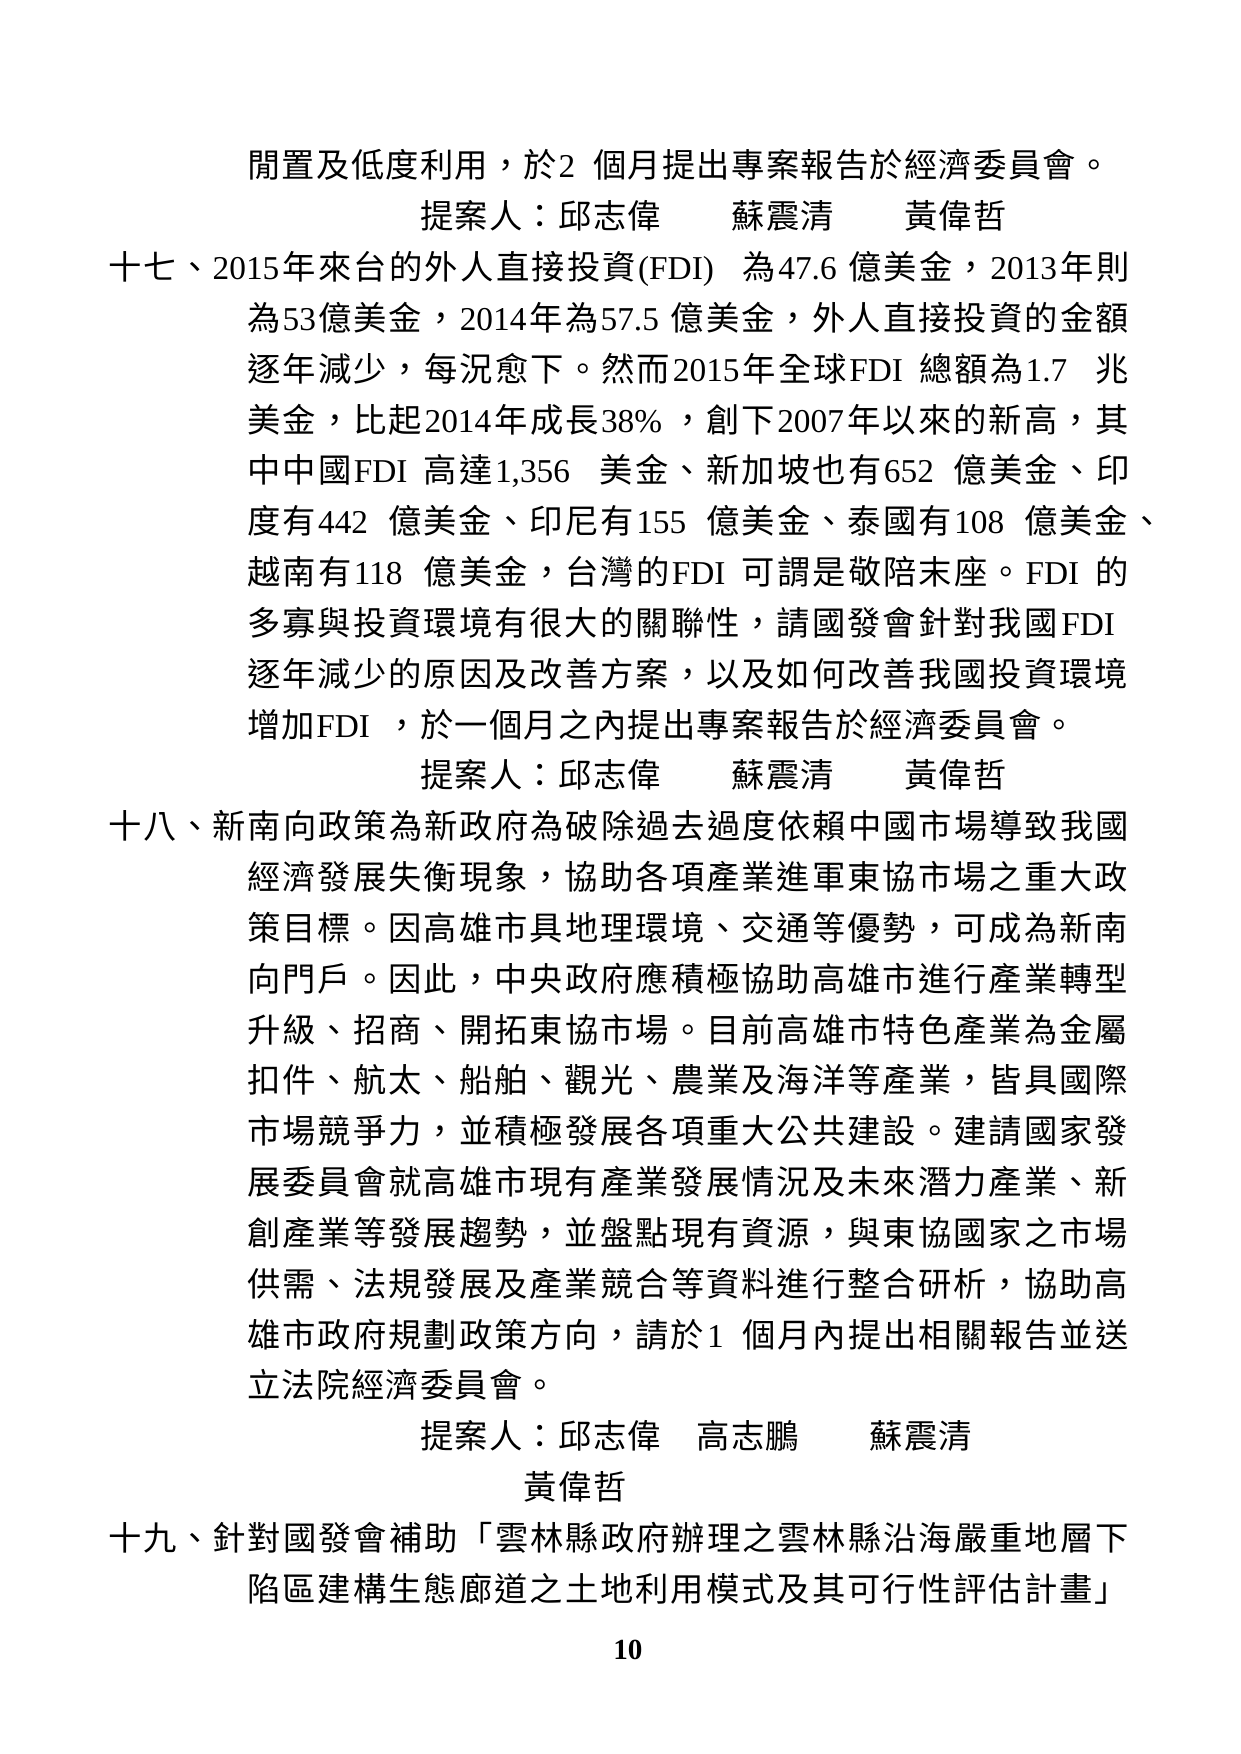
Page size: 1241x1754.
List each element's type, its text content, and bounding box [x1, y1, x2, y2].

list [109, 1510, 1130, 1612]
list 新南向政策為新政府為破除過去過度依賴中國市場導致我國經濟發展失衡現象，協助各項產業進軍東協市場之重大政策目標。因高雄市具地理環境、交通等優勢，可成為新南向門戶。因此，中央政府應積極協助高雄市進行產業轉型升級、招商、開拓東協市場。目前高雄市特色產業為金屬扣件、航太、船舶、觀光、農業及海洋等產業，皆具國際市場競爭力，並積極發展各項重大公共建設。建請國家發展委員會就高雄市現有產業發展情況及未來潛力產業、新創產業等發展趨勢，並盤點現有資源，與東協國家之市場供需、法規發展及產業競合等資料進行整合研析，協助高雄市政府規劃政策方向，請於1個月內提出相關報告並送立法院經濟委員會。 [109, 799, 1130, 1409]
list 2015年來台的外人直接投資(FDI)為47.6億美金，2013年則為53億美金，2014年為57.5億美金，外人直接投資的金額逐年減少，每況愈下。然而2015年全球FDI總額為1.7兆美金，比起2014年成長38%，創下2007年以來的新高，其中中國FDI高達1,356美金、新加坡也有652億美金、印度有442億美金、印尼有155億美金、泰國有108億美金、越南有118億美金，台灣的FDI可謂是敬陪末座。FDI的多寡與投資環境有很大的關聯性，請國發會針對我國FDI逐年減少的原因及改善方案，以及如何改善我國投資環境，增加FDI，於一個月之內提出專案報告於經濟委員會。 [109, 239, 1130, 748]
text 提案人：邱志偉 高志鵬 蘇震清 黃偉哲 [386, 1409, 1042, 1510]
text 提案人：邱志偉 蘇震清 黃偉哲 [386, 189, 1042, 239]
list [109, 138, 1130, 189]
text 提案人：邱志偉 蘇震清 黃偉哲 [386, 748, 1042, 799]
